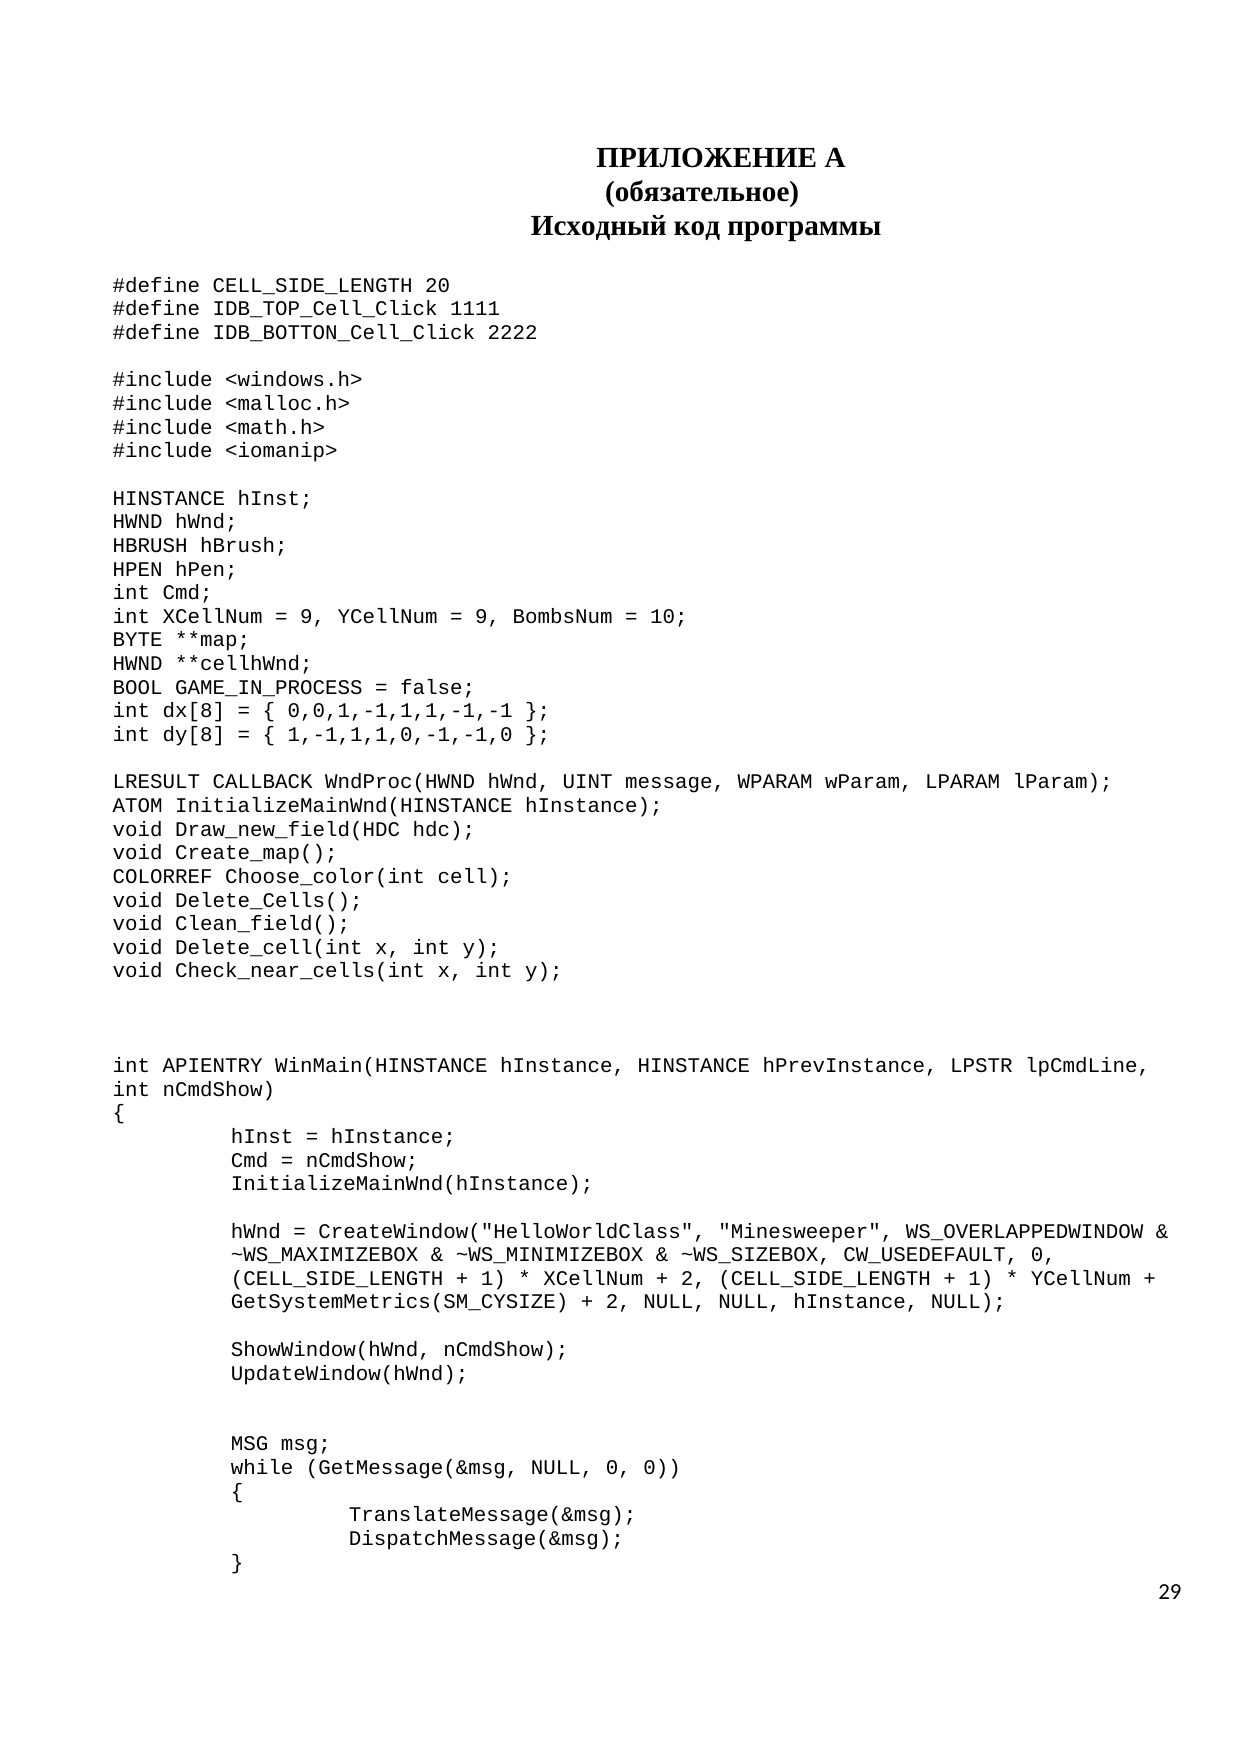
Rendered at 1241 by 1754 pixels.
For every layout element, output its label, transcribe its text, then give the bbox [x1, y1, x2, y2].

text #include <windows.h> [112, 369, 1181, 393]
text #define IDB_TOP_Cell_Click 1111 [112, 298, 1181, 322]
text MSG msg; [112, 1433, 1181, 1457]
text BOOL GAME_IN_PROCESS = false; [112, 677, 1181, 700]
text TranslateMessage(&msg); [112, 1504, 1181, 1528]
text void Delete_cell(int x, int y); [112, 937, 1181, 961]
text Cmd = nCmdShow; [112, 1150, 1181, 1173]
text HINSTANCE hInst; [112, 488, 1181, 511]
text hInst = hInstance; [112, 1126, 1181, 1150]
text #define CELL_SIDE_LENGTH 20 [112, 275, 1181, 298]
text BYTE **map; [112, 629, 1181, 653]
text (CELL_SIDE_LENGTH + 1) * XCellNum + 2, (CELL_SIDE_LENGTH + 1) * YCellNum + GetSystemMetrics(SM_CYSIZE) + 2, NULL, NULL, hInstance, NULL); [231, 1268, 1181, 1315]
text void Draw_new_field(HDC hdc); [112, 819, 1181, 842]
text { [112, 1481, 1181, 1504]
text int APIENTRY WinMain(HINSTANCE hInstance, HINSTANCE hPrevInstance, LPSTR lpCmdLine, int nCmdShow) [112, 1055, 1181, 1102]
text HWND **cellhWnd; [112, 653, 1181, 677]
text UpdateWindow(hWnd); [112, 1362, 1181, 1386]
text void Clean_field(); [112, 913, 1181, 937]
text void Create_map(); [112, 842, 1181, 866]
text { [112, 1102, 1181, 1126]
text #include <math.h> [112, 417, 1181, 440]
text LRESULT CALLBACK WndProc(HWND hWnd, UINT message, WPARAM wParam, LPARAM lParam); [112, 771, 1181, 795]
text (обязательное) [112, 174, 1181, 208]
text Исходный код программы [112, 208, 1181, 241]
text int dy[8] = { 1,-1,1,1,0,-1,-1,0 }; [112, 724, 1181, 748]
text DispatchMessage(&msg); [112, 1528, 1181, 1552]
text int Cmd; [112, 582, 1181, 606]
text void Check_near_cells(int x, int y); [112, 961, 1181, 984]
text hWnd = CreateWindow("HelloWorldClass", "Minesweeper", WS_OVERLAPPEDWINDOW & ~WS_MAXIMIZEBOX & ~WS_MINIMIZEBOX & ~WS_SIZEBOX, CW_USEDEFAULT, 0, [231, 1221, 1181, 1268]
text ShowWindow(hWnd, nCmdShow); [112, 1339, 1181, 1362]
text HBRUSH hBrush; [112, 535, 1181, 558]
text COLORREF Choose_color(int cell); [112, 866, 1181, 889]
text Приложение А [186, 141, 1181, 174]
text int dx[8] = { 0,0,1,-1,1,1,-1,-1 }; [112, 700, 1181, 724]
text } [112, 1552, 1181, 1575]
text HWND hWnd; [112, 511, 1181, 535]
text while (GetMessage(&msg, NULL, 0, 0)) [112, 1457, 1181, 1481]
text void Delete_Cells(); [112, 889, 1181, 913]
text #define IDB_BOTTON_Cell_Click 2222 [112, 322, 1181, 346]
text ATOM InitializeMainWnd(HINSTANCE hInstance); [112, 795, 1181, 819]
text HPEN hPen; [112, 558, 1181, 582]
text #include <malloc.h> [112, 393, 1181, 417]
text InitializeMainWnd(hInstance); [112, 1173, 1181, 1197]
text #include <iomanip> [112, 440, 1181, 464]
text int XCellNum = 9, YCellNum = 9, BombsNum = 10; [112, 606, 1181, 629]
